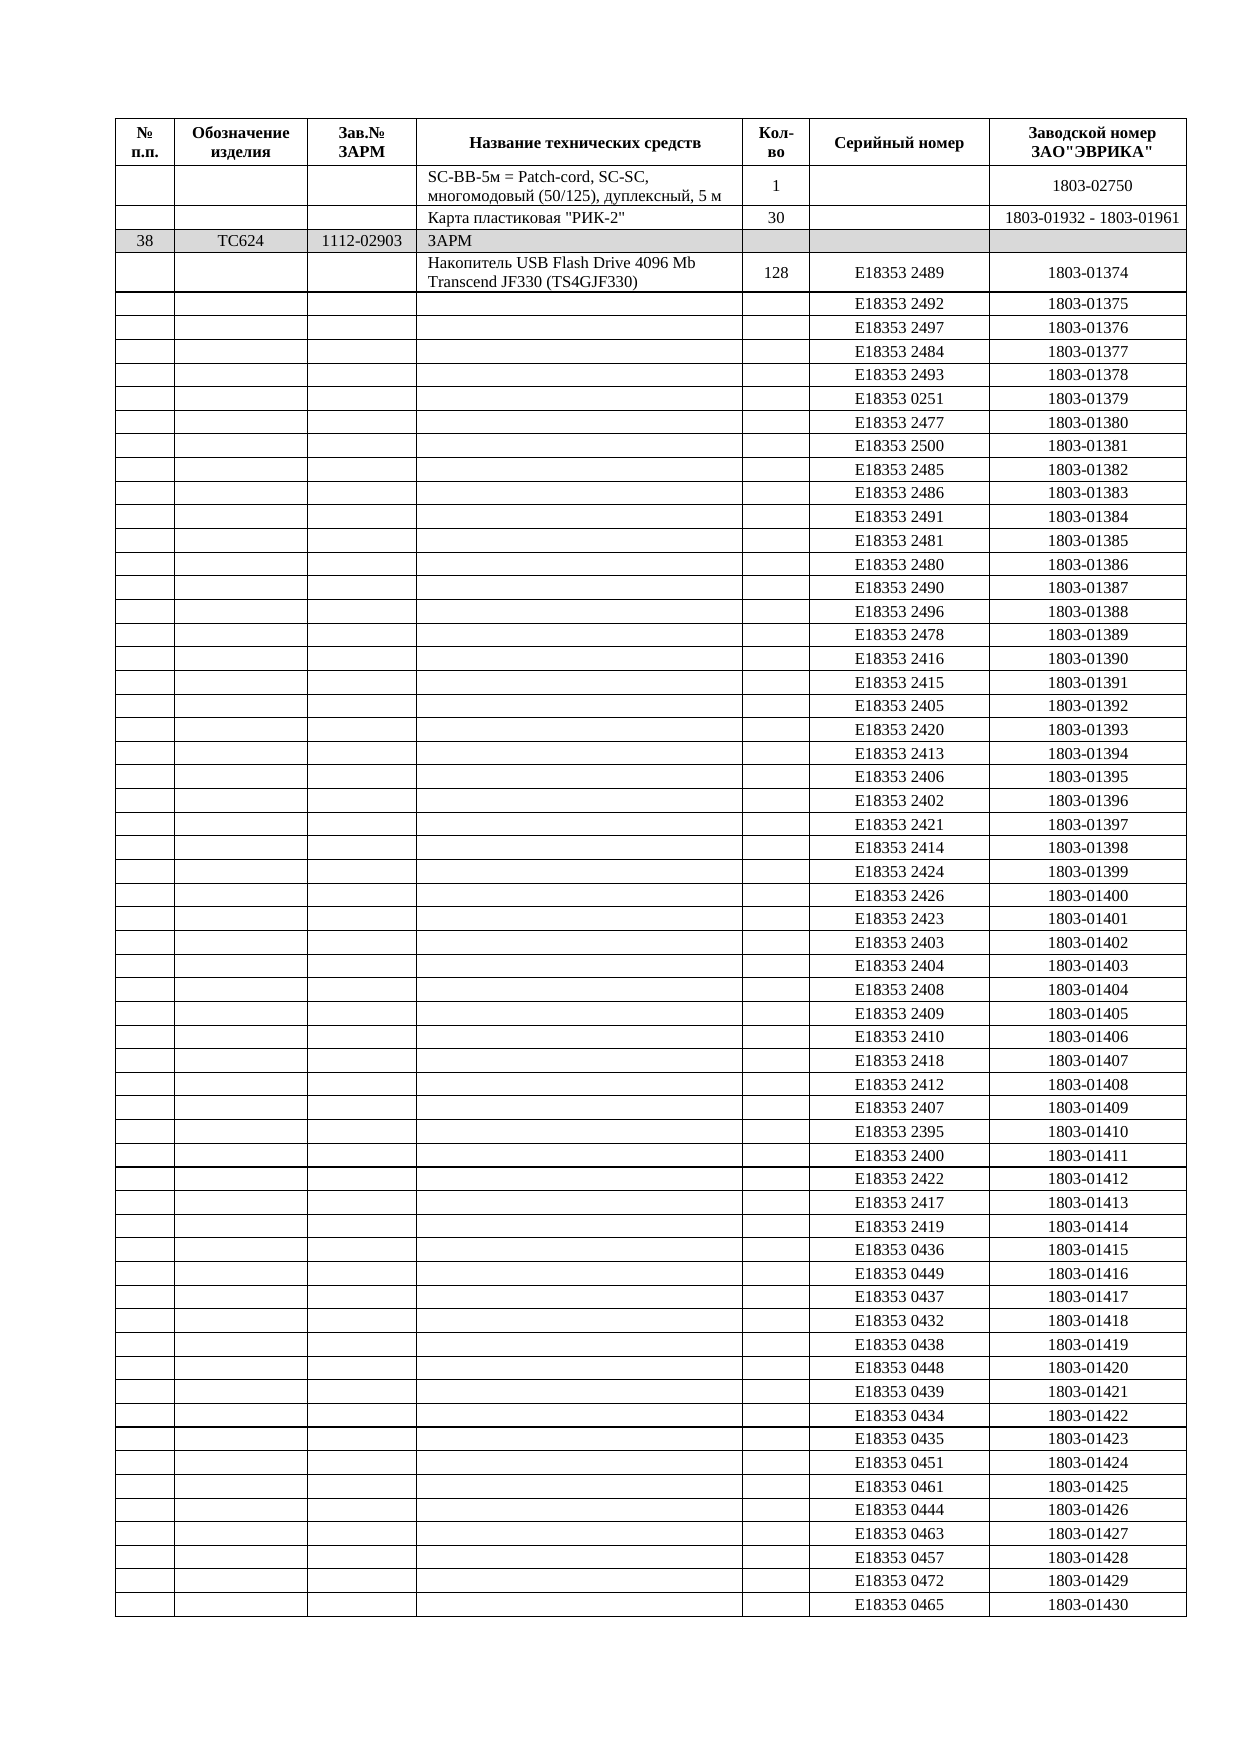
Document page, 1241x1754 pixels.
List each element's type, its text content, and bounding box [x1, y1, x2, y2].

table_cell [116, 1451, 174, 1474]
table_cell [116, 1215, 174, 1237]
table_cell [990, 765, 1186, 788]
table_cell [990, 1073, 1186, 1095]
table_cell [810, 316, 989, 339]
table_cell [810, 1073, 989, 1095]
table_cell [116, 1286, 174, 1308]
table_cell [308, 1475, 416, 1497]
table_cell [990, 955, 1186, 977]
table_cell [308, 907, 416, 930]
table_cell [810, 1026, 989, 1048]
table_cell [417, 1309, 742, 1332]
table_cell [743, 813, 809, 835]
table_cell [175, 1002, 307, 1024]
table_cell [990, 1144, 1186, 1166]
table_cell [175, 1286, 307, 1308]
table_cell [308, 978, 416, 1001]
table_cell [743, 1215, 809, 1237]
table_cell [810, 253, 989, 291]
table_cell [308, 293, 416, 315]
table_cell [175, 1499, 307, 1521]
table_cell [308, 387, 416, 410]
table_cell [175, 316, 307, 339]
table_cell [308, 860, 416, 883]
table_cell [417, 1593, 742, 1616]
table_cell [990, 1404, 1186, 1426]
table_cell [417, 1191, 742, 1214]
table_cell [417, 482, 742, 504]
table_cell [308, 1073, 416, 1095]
table_header Кол-во [743, 119, 809, 165]
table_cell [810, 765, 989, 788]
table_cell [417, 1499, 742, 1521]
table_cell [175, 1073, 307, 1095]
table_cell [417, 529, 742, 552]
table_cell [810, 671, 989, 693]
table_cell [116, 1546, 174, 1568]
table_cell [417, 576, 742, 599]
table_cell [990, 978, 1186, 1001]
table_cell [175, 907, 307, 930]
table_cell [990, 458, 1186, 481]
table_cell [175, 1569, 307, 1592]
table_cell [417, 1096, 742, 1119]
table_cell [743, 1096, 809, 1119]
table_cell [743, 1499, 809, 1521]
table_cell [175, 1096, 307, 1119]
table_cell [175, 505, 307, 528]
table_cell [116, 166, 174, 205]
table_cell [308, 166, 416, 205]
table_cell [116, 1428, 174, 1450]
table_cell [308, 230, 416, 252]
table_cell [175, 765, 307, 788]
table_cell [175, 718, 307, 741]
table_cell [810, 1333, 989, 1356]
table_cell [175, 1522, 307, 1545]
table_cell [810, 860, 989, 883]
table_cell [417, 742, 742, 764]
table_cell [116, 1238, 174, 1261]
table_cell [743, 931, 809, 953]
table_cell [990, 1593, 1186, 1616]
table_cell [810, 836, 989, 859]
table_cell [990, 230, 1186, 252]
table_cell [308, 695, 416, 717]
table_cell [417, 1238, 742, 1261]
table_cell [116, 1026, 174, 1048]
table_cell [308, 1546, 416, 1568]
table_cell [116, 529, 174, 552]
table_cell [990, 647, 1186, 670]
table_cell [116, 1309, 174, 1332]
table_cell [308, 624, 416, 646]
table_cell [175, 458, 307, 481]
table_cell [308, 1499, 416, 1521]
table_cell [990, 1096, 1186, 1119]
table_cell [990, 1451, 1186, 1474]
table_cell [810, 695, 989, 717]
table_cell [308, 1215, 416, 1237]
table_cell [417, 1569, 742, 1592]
table_header Заводской номер ЗАО"ЭВРИКА" [990, 119, 1186, 165]
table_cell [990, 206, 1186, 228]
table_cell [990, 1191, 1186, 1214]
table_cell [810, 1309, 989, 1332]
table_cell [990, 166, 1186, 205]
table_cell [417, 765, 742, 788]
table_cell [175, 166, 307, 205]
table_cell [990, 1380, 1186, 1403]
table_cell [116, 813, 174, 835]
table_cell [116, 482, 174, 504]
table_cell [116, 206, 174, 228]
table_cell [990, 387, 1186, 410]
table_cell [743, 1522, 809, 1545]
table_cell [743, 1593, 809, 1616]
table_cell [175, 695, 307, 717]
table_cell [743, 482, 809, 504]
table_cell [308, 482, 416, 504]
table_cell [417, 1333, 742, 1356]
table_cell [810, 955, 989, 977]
table_header Обозначение изделия [175, 119, 307, 165]
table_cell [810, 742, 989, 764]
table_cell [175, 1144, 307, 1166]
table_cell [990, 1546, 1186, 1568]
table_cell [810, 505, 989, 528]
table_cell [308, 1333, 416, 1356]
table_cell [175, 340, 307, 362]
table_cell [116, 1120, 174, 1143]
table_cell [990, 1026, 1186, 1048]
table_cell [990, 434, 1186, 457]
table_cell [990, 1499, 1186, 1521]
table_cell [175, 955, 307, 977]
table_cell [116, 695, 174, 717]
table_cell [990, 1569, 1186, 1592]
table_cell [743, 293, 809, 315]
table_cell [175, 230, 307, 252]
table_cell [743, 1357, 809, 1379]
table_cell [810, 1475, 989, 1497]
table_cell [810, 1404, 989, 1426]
table_header № п.п. [116, 119, 174, 165]
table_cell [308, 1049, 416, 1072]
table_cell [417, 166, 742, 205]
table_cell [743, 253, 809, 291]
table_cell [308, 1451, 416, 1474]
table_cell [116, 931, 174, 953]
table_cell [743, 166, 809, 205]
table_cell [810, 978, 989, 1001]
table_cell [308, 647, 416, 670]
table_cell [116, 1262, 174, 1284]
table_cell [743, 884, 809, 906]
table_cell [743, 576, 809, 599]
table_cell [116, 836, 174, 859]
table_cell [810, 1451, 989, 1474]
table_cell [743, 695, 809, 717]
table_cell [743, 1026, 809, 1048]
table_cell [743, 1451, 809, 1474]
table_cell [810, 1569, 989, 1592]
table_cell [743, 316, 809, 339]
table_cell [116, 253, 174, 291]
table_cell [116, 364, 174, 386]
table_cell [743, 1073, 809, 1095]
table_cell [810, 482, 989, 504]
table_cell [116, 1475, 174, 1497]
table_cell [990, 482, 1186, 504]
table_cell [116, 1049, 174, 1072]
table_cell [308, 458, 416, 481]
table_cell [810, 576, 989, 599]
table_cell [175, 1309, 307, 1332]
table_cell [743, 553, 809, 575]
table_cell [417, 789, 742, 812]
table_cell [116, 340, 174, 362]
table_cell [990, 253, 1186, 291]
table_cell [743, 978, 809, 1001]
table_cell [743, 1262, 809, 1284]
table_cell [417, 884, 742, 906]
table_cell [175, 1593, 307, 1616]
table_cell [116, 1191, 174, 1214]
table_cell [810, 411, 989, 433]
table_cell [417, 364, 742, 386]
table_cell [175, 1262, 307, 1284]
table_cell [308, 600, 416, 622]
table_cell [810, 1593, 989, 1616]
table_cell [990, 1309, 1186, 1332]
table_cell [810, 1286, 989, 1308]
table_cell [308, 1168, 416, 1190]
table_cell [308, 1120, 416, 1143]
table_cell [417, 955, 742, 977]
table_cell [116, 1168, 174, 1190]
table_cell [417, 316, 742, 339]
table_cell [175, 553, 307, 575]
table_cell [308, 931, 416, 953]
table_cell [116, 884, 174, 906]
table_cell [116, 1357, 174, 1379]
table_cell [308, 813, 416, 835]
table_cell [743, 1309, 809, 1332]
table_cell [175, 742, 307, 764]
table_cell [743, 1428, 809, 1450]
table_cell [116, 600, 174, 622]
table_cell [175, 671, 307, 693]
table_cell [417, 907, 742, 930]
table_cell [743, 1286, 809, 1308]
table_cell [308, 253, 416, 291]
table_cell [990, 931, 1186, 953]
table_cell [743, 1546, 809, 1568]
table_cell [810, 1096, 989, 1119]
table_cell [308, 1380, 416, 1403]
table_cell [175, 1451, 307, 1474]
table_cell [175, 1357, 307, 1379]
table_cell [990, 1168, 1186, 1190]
table_header Название технических средств [417, 119, 742, 165]
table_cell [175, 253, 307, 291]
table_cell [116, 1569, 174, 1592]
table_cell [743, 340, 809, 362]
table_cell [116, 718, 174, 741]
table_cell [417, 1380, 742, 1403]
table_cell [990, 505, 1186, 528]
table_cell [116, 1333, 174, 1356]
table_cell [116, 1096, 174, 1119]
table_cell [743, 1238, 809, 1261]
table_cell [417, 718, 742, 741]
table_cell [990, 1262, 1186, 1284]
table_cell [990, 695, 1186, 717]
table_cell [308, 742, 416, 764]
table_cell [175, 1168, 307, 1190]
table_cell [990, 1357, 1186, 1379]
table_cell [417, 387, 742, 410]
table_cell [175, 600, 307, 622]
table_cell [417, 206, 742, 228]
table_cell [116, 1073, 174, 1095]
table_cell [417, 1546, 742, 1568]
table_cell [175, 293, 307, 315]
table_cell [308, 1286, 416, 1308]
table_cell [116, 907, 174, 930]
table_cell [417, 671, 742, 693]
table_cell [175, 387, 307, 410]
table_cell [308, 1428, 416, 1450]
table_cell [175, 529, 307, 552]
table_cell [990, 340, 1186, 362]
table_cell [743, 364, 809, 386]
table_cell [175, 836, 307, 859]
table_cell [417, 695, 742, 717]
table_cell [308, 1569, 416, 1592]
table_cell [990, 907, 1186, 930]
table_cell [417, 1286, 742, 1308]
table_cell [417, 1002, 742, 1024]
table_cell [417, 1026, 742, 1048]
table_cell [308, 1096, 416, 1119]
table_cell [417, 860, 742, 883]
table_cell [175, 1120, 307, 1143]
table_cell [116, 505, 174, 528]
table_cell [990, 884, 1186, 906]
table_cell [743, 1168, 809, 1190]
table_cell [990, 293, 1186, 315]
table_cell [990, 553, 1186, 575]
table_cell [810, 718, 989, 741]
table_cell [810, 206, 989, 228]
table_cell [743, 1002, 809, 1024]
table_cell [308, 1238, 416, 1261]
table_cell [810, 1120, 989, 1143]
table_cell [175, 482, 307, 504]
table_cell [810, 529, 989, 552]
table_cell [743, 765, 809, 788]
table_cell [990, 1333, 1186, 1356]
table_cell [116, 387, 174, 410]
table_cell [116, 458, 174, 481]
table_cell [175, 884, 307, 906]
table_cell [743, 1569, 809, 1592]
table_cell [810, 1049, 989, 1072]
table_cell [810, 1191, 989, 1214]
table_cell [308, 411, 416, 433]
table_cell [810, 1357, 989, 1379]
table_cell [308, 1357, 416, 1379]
table_header Серийный номер [810, 119, 989, 165]
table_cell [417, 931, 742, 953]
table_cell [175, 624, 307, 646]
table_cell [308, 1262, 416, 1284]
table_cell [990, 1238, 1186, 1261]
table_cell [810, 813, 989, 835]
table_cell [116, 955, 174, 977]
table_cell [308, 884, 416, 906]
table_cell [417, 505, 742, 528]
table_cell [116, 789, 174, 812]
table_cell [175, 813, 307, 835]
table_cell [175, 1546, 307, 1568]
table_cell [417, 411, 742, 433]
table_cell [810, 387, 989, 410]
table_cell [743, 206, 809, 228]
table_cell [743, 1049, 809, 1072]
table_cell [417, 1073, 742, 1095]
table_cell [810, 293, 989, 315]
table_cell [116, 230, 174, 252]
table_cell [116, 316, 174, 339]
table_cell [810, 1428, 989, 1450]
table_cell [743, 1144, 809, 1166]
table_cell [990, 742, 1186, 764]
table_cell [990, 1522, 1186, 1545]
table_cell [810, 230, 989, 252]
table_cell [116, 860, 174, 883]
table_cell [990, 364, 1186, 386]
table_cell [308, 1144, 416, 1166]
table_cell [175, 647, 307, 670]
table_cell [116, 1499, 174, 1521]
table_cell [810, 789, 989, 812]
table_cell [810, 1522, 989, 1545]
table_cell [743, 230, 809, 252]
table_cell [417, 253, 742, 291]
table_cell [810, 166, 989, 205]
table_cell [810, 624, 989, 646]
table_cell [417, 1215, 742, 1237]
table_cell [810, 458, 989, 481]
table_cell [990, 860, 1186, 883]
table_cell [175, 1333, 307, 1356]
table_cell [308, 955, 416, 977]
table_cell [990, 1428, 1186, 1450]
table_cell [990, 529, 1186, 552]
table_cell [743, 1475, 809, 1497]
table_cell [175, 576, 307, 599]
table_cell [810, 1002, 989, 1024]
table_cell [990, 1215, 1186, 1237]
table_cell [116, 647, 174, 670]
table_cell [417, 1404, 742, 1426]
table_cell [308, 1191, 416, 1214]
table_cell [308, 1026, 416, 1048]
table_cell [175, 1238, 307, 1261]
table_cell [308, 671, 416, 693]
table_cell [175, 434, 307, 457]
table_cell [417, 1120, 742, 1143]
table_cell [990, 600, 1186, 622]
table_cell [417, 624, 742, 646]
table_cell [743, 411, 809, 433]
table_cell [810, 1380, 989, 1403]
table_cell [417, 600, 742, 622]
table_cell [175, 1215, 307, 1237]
table_header Зав.№ ЗАРМ [308, 119, 416, 165]
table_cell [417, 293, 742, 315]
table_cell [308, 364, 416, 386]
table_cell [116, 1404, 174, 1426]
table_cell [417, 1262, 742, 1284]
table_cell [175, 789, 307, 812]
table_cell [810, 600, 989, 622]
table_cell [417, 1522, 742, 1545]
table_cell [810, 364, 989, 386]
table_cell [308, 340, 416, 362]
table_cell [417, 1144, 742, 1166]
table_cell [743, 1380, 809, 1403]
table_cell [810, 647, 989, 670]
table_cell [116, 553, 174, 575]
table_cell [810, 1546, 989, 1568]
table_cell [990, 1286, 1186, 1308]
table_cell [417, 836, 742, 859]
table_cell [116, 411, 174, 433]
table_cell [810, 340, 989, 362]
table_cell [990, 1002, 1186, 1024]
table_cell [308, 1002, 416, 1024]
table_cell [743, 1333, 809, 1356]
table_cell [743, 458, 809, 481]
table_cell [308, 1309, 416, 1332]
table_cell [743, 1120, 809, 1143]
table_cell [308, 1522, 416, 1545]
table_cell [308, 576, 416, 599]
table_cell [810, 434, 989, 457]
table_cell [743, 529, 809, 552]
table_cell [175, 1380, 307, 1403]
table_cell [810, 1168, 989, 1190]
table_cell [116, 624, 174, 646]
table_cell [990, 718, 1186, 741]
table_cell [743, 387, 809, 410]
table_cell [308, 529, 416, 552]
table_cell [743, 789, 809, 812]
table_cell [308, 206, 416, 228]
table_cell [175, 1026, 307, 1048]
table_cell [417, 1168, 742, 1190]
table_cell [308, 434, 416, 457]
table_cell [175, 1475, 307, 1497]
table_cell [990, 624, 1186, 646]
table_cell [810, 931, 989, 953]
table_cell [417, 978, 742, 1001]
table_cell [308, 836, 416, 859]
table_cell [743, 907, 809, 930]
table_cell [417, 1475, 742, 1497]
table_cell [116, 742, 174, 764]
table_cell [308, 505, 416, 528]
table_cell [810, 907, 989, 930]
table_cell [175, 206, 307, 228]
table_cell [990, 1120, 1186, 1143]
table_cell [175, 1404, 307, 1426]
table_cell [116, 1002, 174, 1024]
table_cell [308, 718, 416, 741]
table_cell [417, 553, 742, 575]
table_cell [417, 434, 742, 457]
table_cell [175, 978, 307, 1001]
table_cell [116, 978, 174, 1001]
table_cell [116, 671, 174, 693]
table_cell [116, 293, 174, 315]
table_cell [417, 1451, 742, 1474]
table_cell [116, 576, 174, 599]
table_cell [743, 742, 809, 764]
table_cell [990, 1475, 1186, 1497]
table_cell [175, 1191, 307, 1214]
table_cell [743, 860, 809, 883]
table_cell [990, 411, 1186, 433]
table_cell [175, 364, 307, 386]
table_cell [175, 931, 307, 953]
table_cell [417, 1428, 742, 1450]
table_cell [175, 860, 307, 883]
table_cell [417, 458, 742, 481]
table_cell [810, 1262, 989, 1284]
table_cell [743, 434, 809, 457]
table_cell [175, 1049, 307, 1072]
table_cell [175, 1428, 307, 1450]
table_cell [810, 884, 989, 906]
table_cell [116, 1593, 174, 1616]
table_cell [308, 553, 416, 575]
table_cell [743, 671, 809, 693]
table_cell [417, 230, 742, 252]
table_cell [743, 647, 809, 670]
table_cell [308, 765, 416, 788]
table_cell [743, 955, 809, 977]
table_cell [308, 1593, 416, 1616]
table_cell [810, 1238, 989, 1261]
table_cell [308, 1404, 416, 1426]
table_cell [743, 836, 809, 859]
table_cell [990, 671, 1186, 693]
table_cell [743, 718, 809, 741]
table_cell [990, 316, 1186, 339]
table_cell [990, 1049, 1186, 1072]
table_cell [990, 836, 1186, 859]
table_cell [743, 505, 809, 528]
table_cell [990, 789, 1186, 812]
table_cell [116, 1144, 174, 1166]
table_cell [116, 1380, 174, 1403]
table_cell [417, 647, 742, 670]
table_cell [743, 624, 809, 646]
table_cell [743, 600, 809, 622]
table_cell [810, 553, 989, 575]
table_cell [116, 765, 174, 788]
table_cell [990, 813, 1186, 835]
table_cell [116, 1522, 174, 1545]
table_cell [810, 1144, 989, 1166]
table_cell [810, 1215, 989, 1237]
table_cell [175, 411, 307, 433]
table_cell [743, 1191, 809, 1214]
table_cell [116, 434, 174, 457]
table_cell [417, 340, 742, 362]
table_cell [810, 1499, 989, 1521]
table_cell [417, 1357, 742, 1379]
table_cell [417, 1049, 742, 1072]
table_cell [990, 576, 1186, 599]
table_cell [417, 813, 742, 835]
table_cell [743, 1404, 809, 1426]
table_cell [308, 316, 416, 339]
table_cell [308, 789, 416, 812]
